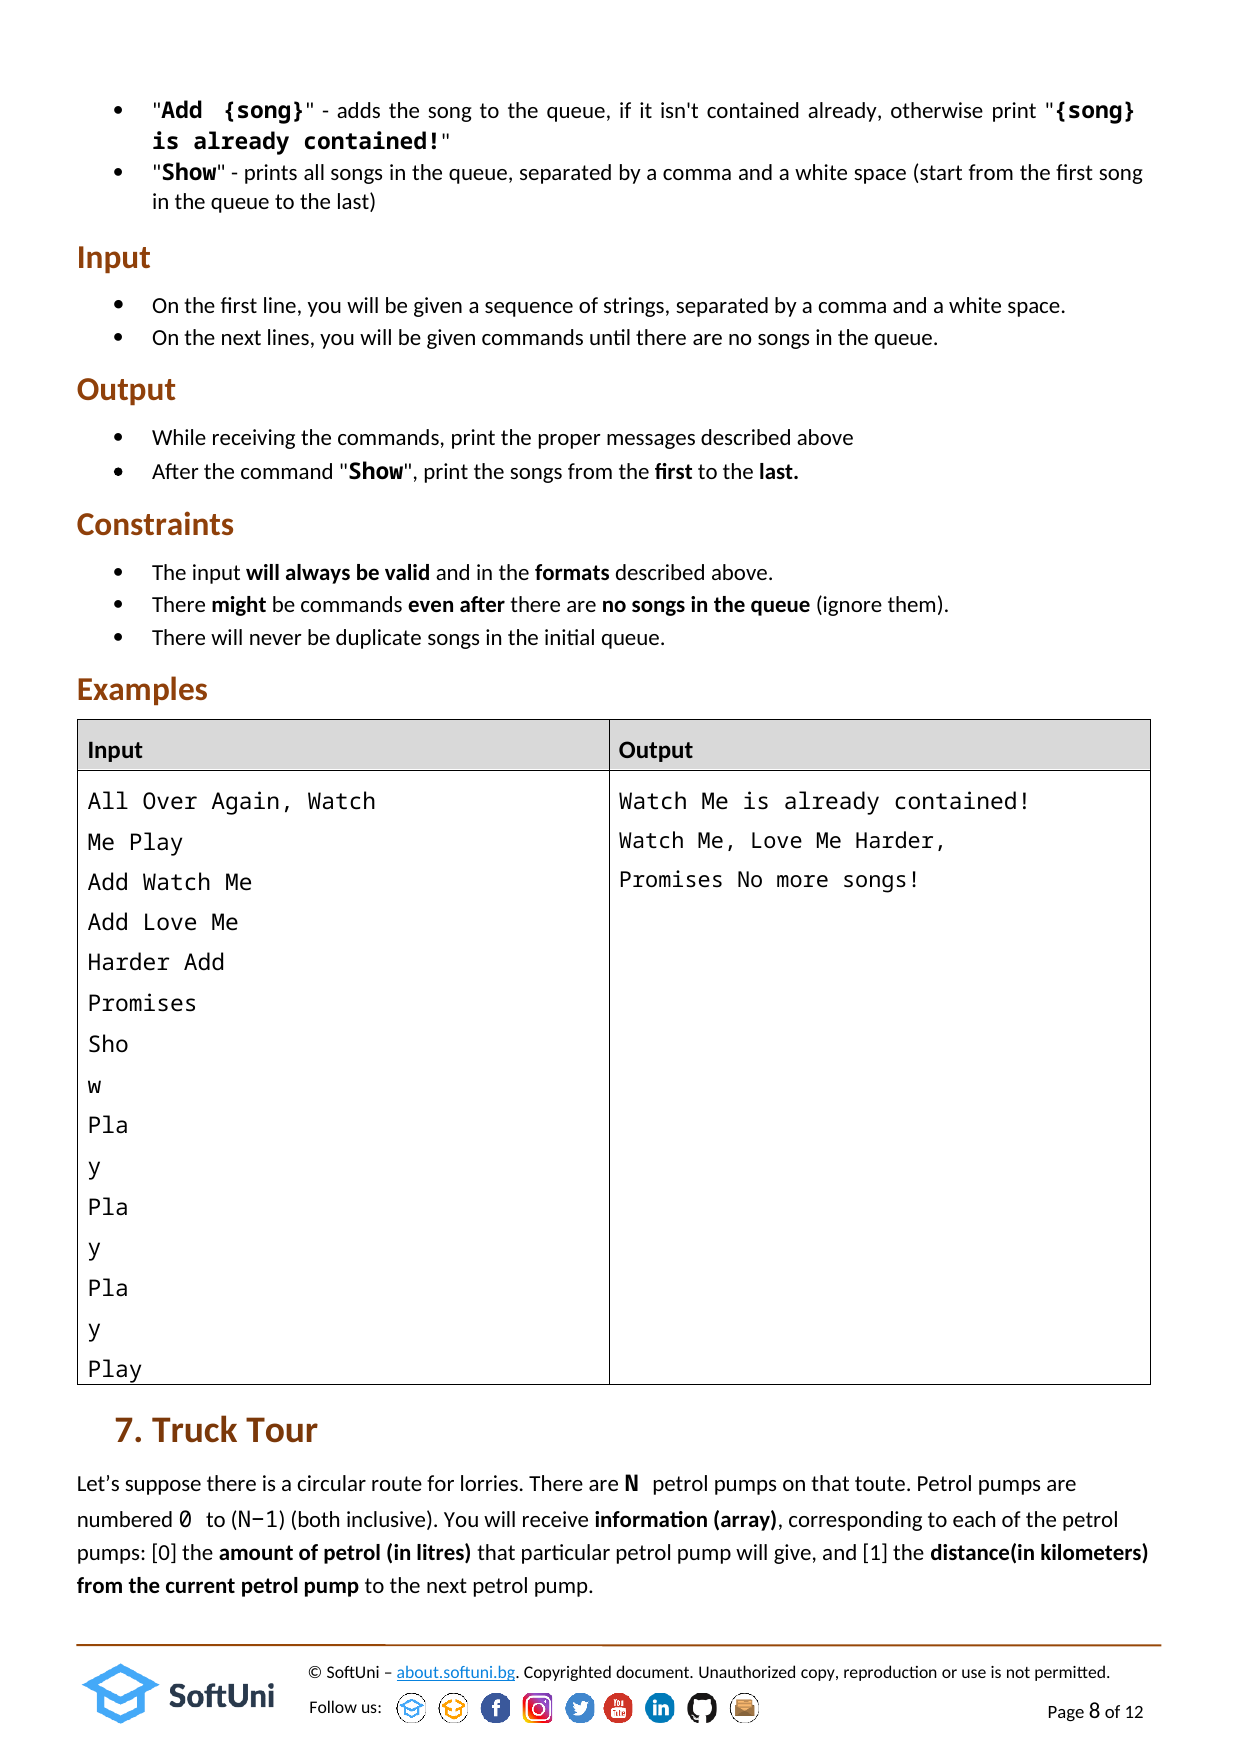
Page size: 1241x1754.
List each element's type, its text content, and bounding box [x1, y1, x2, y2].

picture [396, 1693, 426, 1723]
picture [81, 1663, 274, 1724]
picture [729, 1693, 759, 1723]
table_header Output [610, 720, 1150, 769]
picture [659, 1705, 668, 1715]
picture [668, 1716, 675, 1723]
picture [645, 1714, 653, 1723]
picture [687, 1693, 717, 1723]
picture [668, 1693, 675, 1700]
subtitle Truck Tour [114, 1406, 1228, 1452]
list On the first line, you will be given a sequence of strings, separated by a comma and a white space. [114, 291, 1228, 319]
picture [565, 1693, 595, 1723]
list There might be commands even after there are no songs in the queue (ignore them). [114, 591, 1228, 619]
subtitle Output [77, 368, 1228, 408]
list While receiving the commands, print the proper messages described above [114, 423, 1228, 451]
text Let’s suppose there is a circular route for lorries. There are N petrol pumps on that toute. Petrol pumps are numbered 0 to (N−1) (both inclusive). You will receive information (array), corresponding to each of the petrol pumps: [0] the amount of petrol (in litres) that particular petrol pump will give, and [1] the distance(in kilometers) from the current petrol pump to the next petrol pump. [77, 1467, 1151, 1599]
table_cell All Over Again, Watch Me Play Add Watch Me Add Love Me Harder Add Promises Show Play Play Play Play [78, 771, 609, 1384]
picture [603, 1693, 633, 1723]
list There will never be duplicate songs in the initial queue. [114, 623, 1228, 651]
text Examples [77, 668, 1228, 708]
subtitle Input [77, 236, 1228, 276]
picture [480, 1693, 510, 1723]
table_header Input [78, 720, 609, 769]
picture [438, 1693, 468, 1723]
picture [522, 1693, 553, 1723]
picture [645, 1693, 653, 1702]
list "Add {song}" - adds the song to the queue, if it isn't contained already, otherwise print "{song} is already contained!" [114, 93, 1164, 156]
list On the next lines, you will be given commands until there are no songs in the queue. [114, 323, 1228, 351]
table_cell Watch Me is already contained! Watch Me, Love Me Harder, Promises No more songs! [610, 771, 1150, 1384]
subtitle Constraints [77, 503, 1228, 544]
list The input will always be valid and in the formats described above. [114, 558, 1228, 587]
list After the command "Show", print the songs from the first to the last. [114, 455, 1228, 486]
list "Show" - prints all songs in the queue, separated by a comma and a white space (start from the first song in the queue to the last) [114, 156, 1164, 215]
